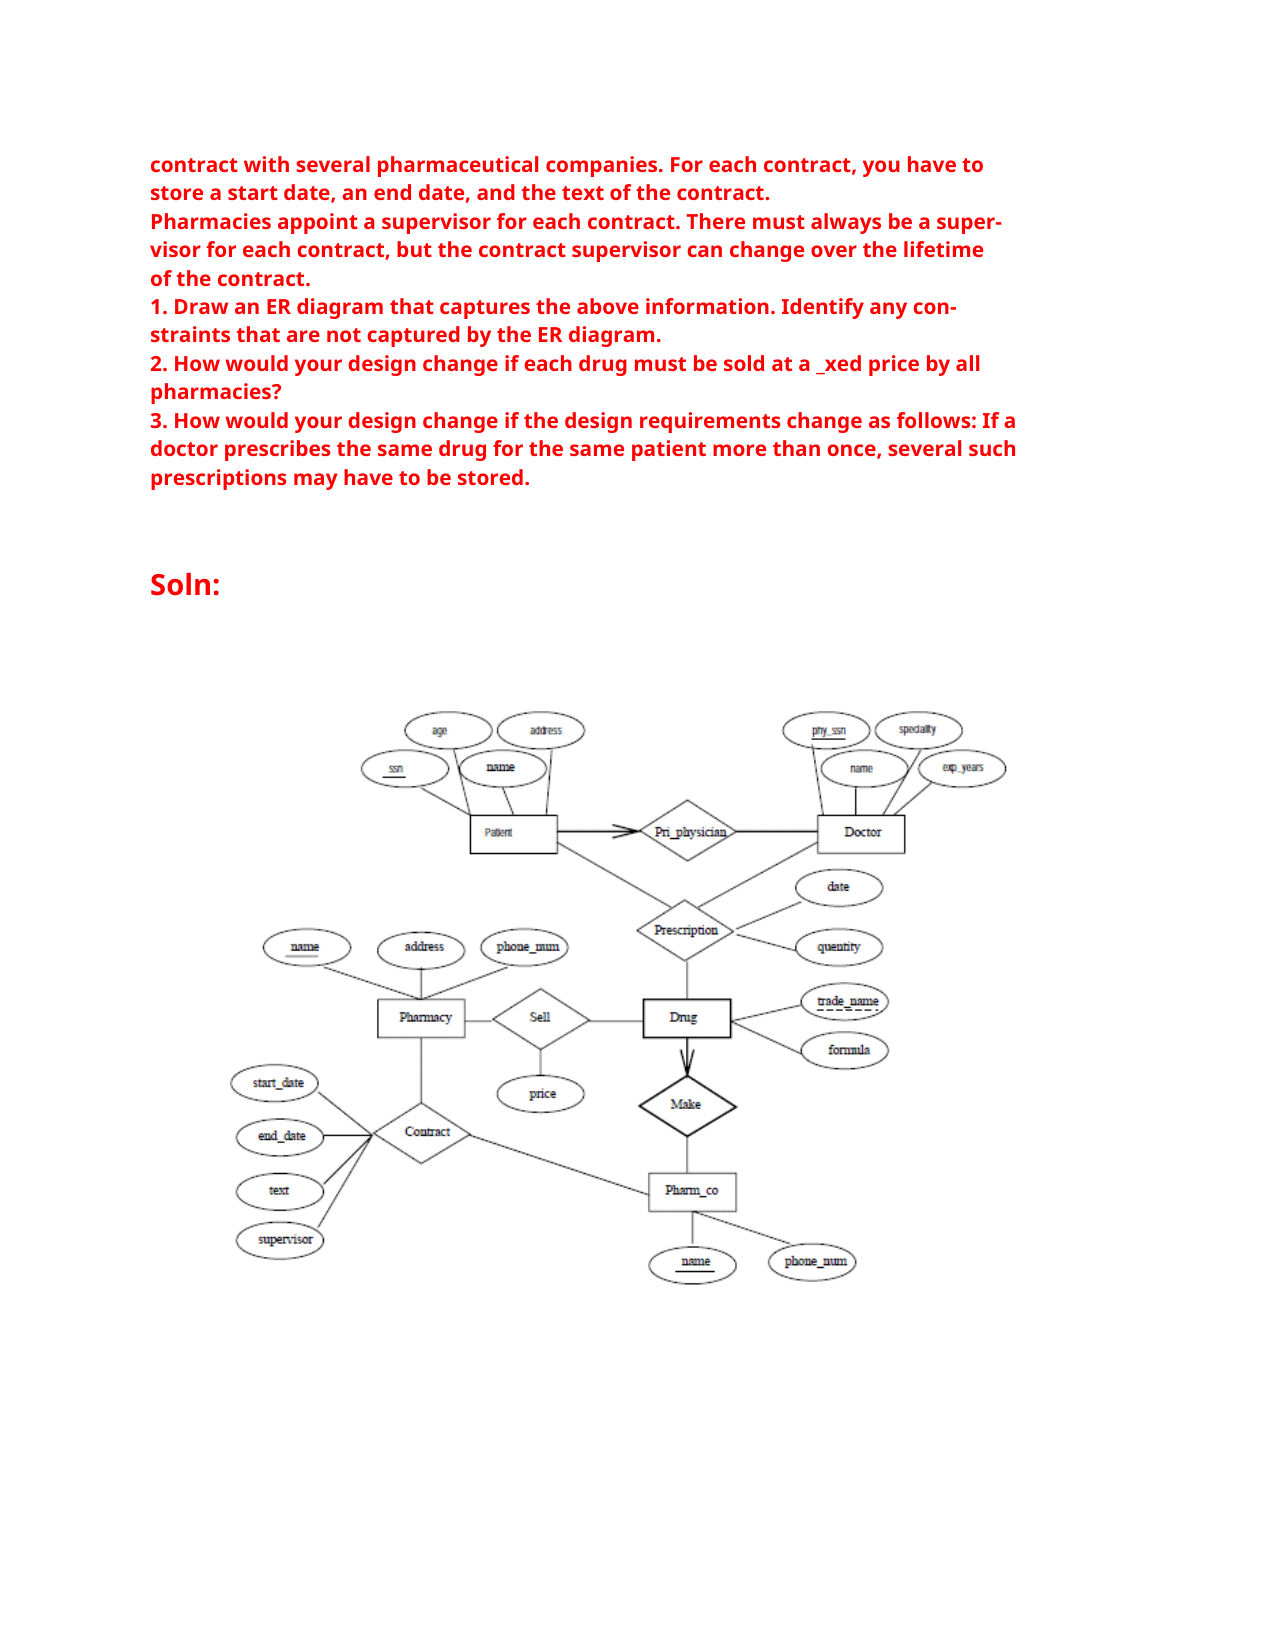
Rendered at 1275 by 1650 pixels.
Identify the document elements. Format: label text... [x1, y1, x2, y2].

text pharmacies? [150, 377, 1125, 406]
text of the contract. [150, 264, 1125, 292]
picture [150, 677, 1054, 1301]
text 1. Draw an ER diagram that captures the above information. Identify any con- [150, 292, 1125, 321]
text straints that are not captured by the ER diagram. [150, 321, 1125, 349]
text 2. How would your design change if each drug must be sold at a _xed price by all [150, 349, 1125, 377]
text prescriptions may have to be stored. [150, 463, 1125, 491]
text visor for each contract, but the contract supervisor can change over the lifetime [150, 235, 1125, 264]
text doctor prescribes the same drug for the same patient more than once, several such [150, 434, 1125, 463]
text 3. How would your design change if the design requirements change as follows: If a [150, 406, 1125, 434]
text store a start date, an end date, and the text of the contract. [150, 178, 1125, 207]
text Pharmacies appoint a supervisor for each contract. There must always be a super- [150, 207, 1125, 235]
text Soln: [150, 564, 1125, 604]
text contract with several pharmaceutical companies. For each contract, you have to [150, 150, 1125, 178]
